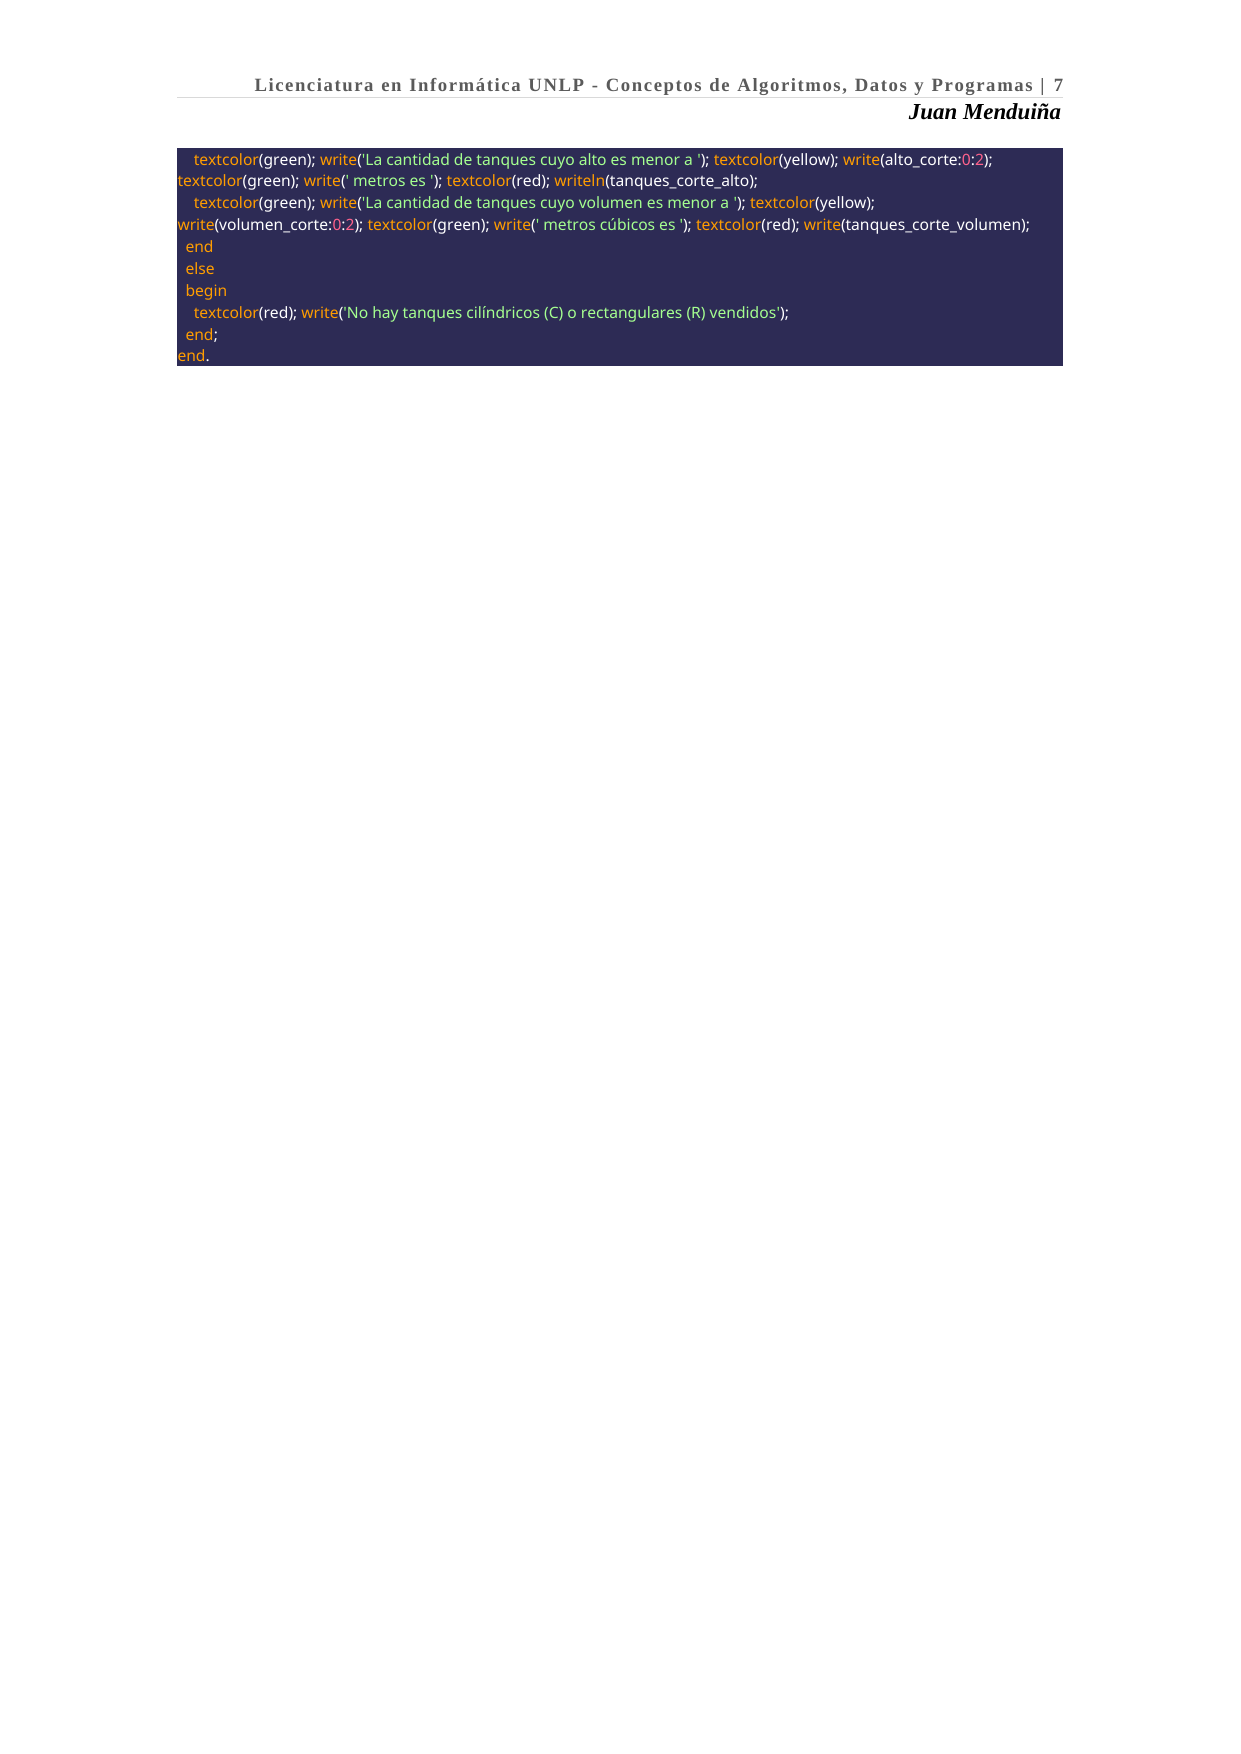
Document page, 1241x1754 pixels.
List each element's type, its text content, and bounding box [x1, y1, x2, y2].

text textcolor(green); write('La cantidad de tanques cuyo volumen es menor a '); textcolor(yellow); write(volumen_corte:0:2); textcolor(green); write(' metros cúbicos es '); textcolor(red); write(tanques_corte_volumen); [177, 191, 1063, 235]
text textcolor(red); write('No hay tanques cilíndricos (C) o rectangulares (R) vendidos'); [177, 301, 1063, 323]
text begin [177, 279, 1063, 301]
text textcolor(green); write('La cantidad de tanques cuyo alto es menor a '); textcolor(yellow); write(alto_corte:0:2); textcolor(green); write(' metros es '); textcolor(red); writeln(tanques_corte_alto); [177, 148, 1063, 191]
text end; [177, 323, 1063, 344]
text end [177, 235, 1063, 257]
text else [177, 257, 1063, 279]
text end. [177, 344, 1063, 366]
